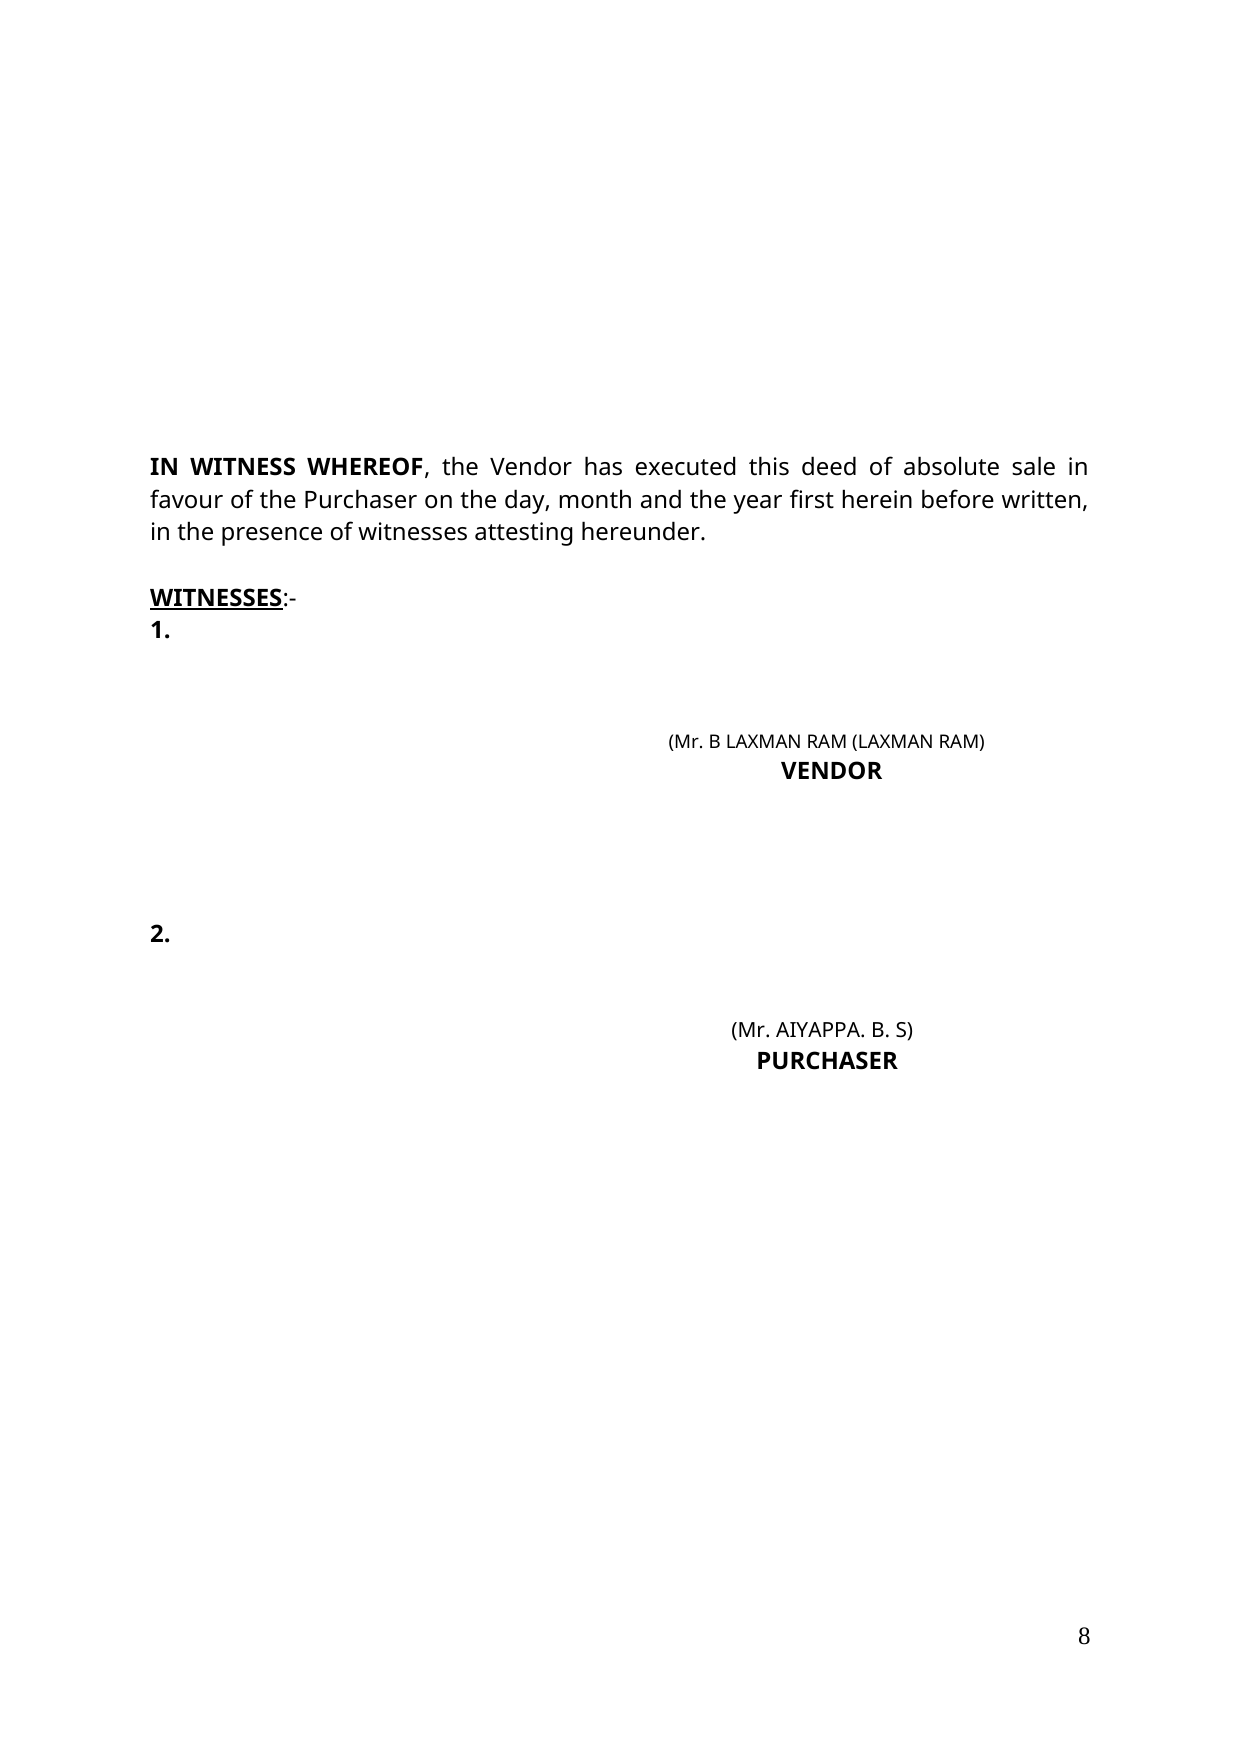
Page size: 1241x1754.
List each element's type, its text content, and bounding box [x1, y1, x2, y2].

text VENDOR [675, 754, 1090, 787]
text 1. [150, 613, 1090, 646]
text (Mr. B LAXMAN RAM (LAXMAN RAM) [600, 729, 1090, 754]
text (Mr. AIYAPPA. B. S) [150, 1015, 1090, 1043]
text 2. [150, 917, 1090, 950]
text In witness whereof, the Vendor has executed this deed of absolute sale in favour of the Purchaser on the day, month and the year first herein before written, in the presence of witnesses attesting hereunder. [150, 450, 1090, 548]
subtitle Witnesses:- [150, 580, 1090, 613]
text PURCHASER [150, 1043, 1090, 1076]
